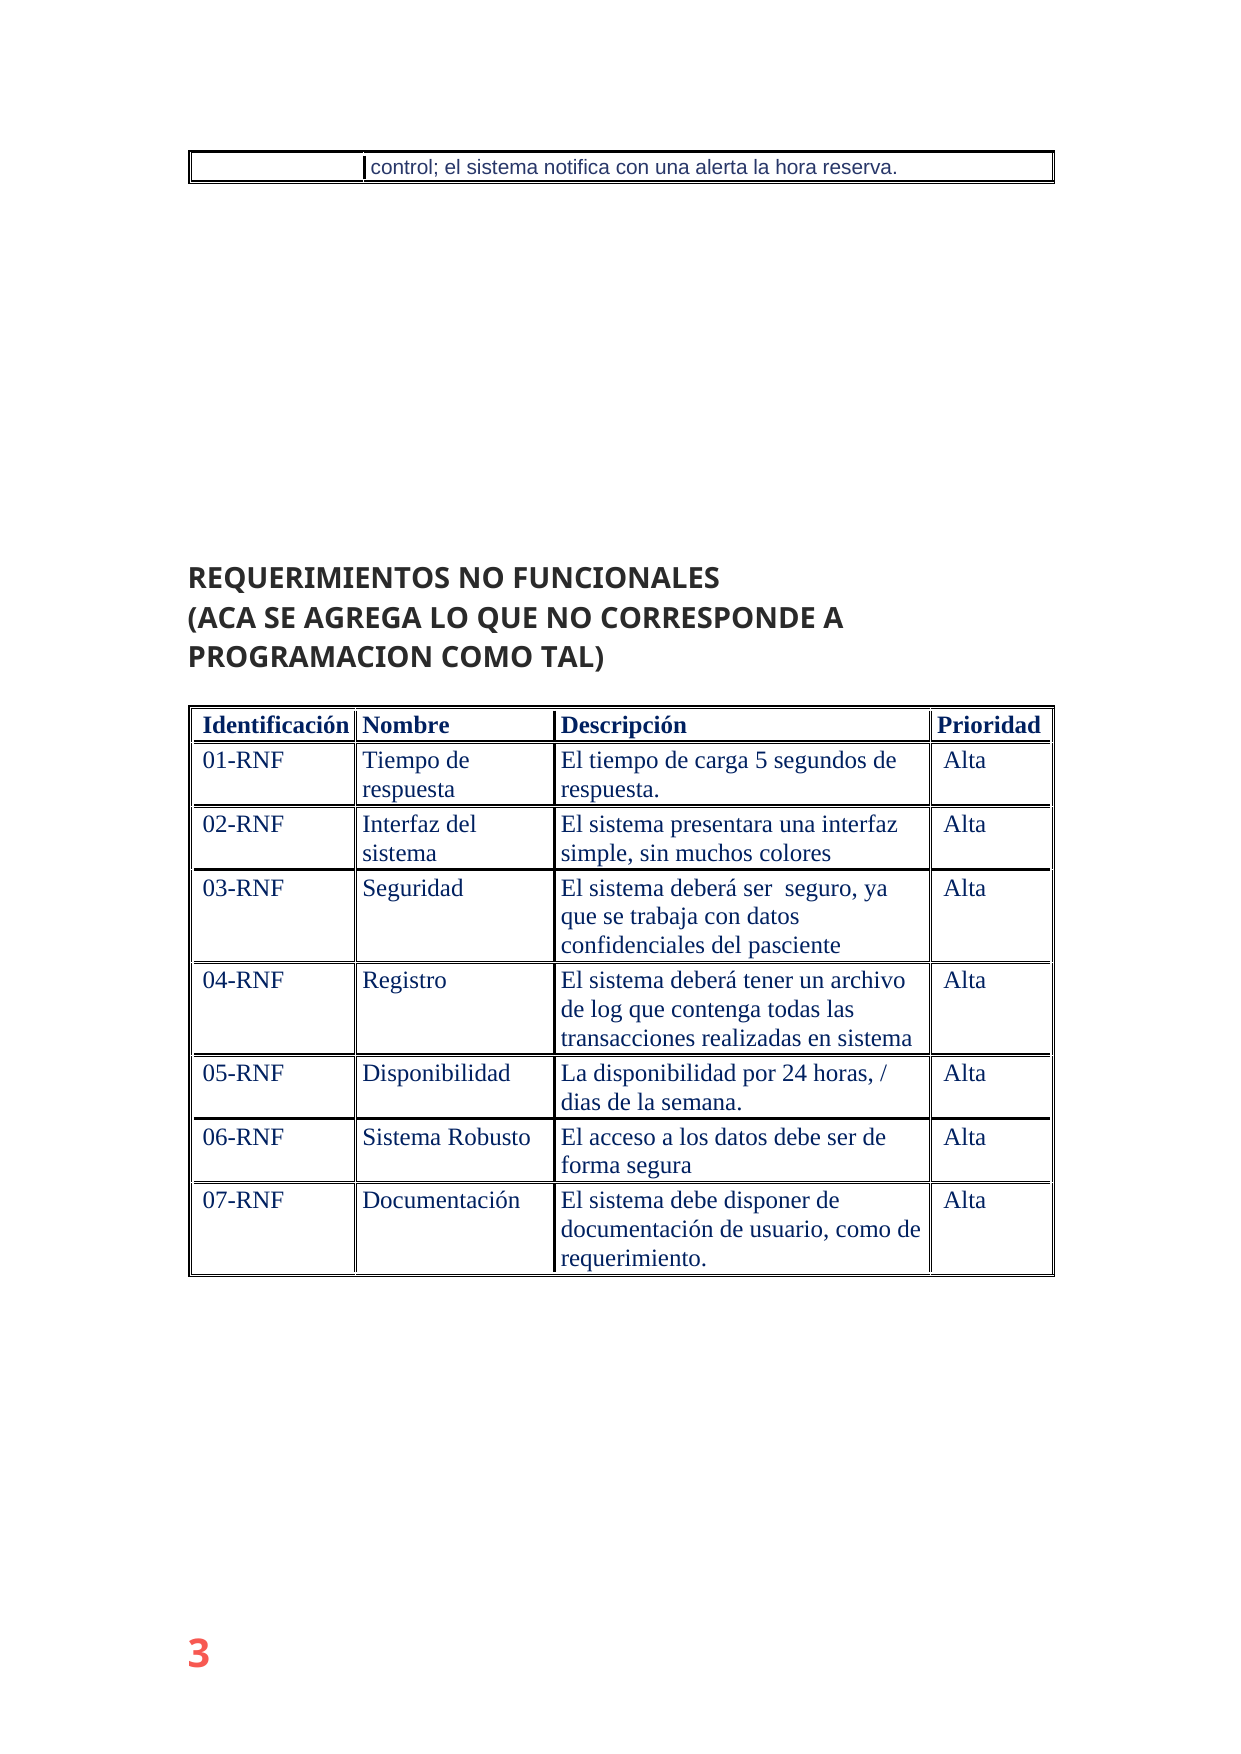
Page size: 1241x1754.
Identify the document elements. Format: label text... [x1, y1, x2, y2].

table_header Descripción [554, 709, 931, 740]
table_cell El acceso a los datos debe ser de forma segura [556, 1120, 929, 1181]
table_cell 05-RNF [192, 1053, 354, 1117]
table_cell Alta [932, 868, 1053, 961]
table_cell 06-RNF [192, 1117, 354, 1181]
table_header Identificación [192, 709, 356, 740]
table_cell El sistema debe disponer de documentación de usuario, como de requerimiento. [554, 1184, 931, 1273]
table_cell El sistema presentara una interfaz simple, sin muchos colores [556, 808, 929, 868]
table_cell 02-RNF [192, 804, 354, 868]
table_cell 04-RNF [190, 961, 356, 1053]
table_cell 01-RNF [192, 740, 354, 804]
table_cell 07-RNF [190, 1181, 356, 1273]
table_cell Alta [932, 740, 1052, 804]
table_header Nombre [356, 709, 554, 740]
table_cell Tiempo de respuesta [357, 744, 553, 804]
table_cell Alta [932, 804, 1052, 868]
text (aca se agrega lo que no corresponde a programacion como tal) [187, 597, 1053, 676]
table_cell El tiempo de carga 5 segundos de respuesta. [556, 744, 929, 804]
table_cell Alta [932, 1117, 1052, 1181]
table_cell Disponibilidad [357, 1057, 553, 1117]
table_cell Alta [931, 961, 1053, 1053]
table_cell Registro [357, 964, 553, 1053]
table_cell Caso de Uso [192, 152, 364, 180]
table_cell Alta [931, 1181, 1053, 1273]
table_cell El sistema deberá ser seguro, ya que se trabaja con datos confidenciales del pasciente [556, 871, 929, 961]
table_header Prioridad [931, 709, 1052, 740]
table_cell 03-RNF [190, 868, 354, 961]
table_cell La disponibilidad por 24 horas, / dias de la semana. [556, 1057, 929, 1117]
table_cell El sistema deberá tener un archivo de log que contenga todas las transacciones realizadas en sistema [556, 964, 929, 1053]
table_cell Sistema Robusto [357, 1120, 553, 1181]
table_cell Documentación [356, 1184, 554, 1273]
table_cell Seguridad [357, 871, 553, 961]
text Requerimientos no funcionales [187, 557, 1053, 597]
table_cell Interfaz del sistema [357, 808, 553, 868]
table_cell Alta [932, 1053, 1052, 1117]
